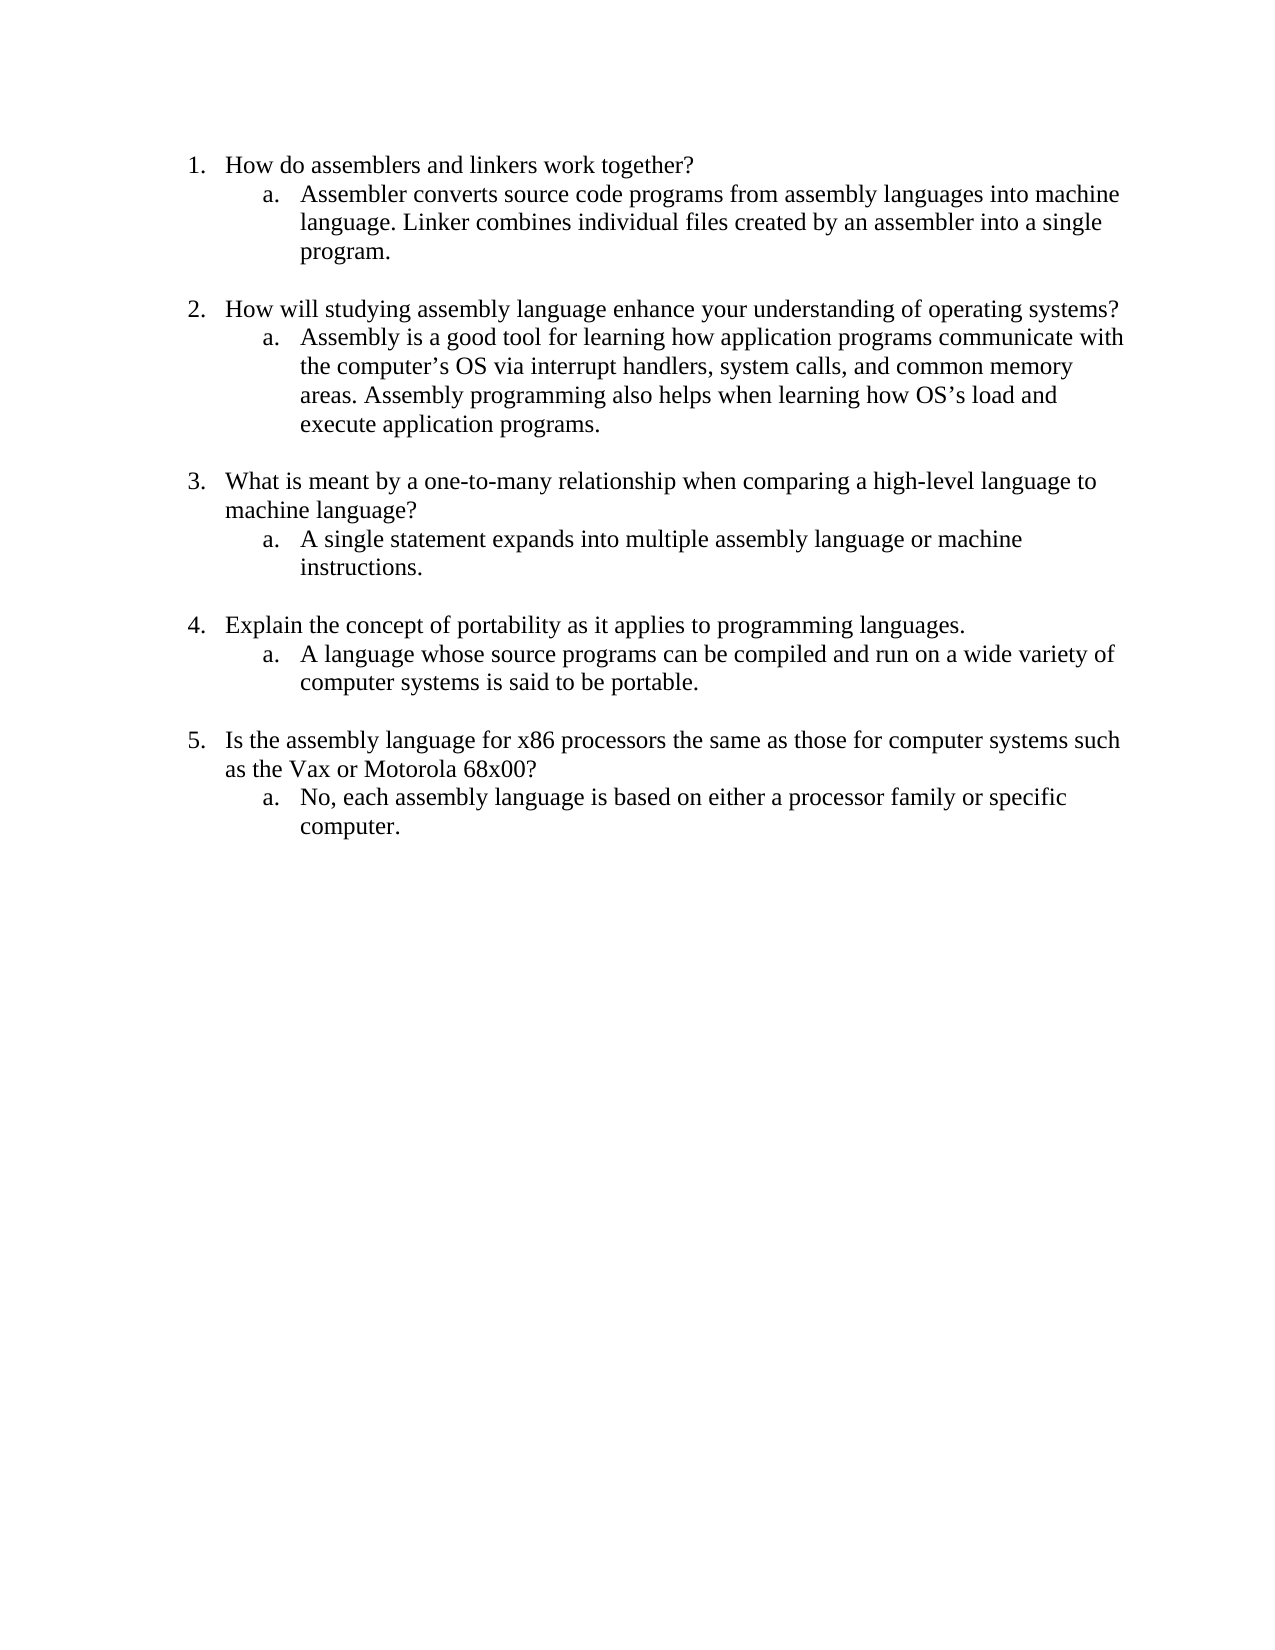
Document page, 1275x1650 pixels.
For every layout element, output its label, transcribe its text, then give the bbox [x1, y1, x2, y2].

list A language whose source programs can be compiled and run on a wide variety of computer systems is said to be portable. [262, 639, 1125, 696]
list Explain the concept of portability as it applies to programming languages. [187, 610, 1125, 639]
list No, each assembly language is based on either a processor family or specific computer. [262, 782, 1125, 840]
list Assembly is a good tool for learning how application programs communicate with the computer’s OS via interrupt handlers, system calls, and common memory areas. Assembly programming also helps when learning how OS’s load and execute application programs. [262, 322, 1125, 437]
list Assembler converts source code programs from assembly languages into machine language. Linker combines individual files created by an assembler into a single program. [262, 179, 1125, 265]
list A single statement expands into multiple assembly language or machine instructions. [262, 524, 1125, 581]
list Is the assembly language for x86 processors the same as those for computer systems such as the Vax or Motorola 68x00? [187, 725, 1125, 782]
list What is meant by a one-to-many relationship when comparing a high-level language to machine language? [187, 466, 1125, 524]
list How do assemblers and linkers work together? [187, 150, 1125, 179]
list How will studying assembly language enhance your understanding of operating systems? [187, 294, 1125, 322]
